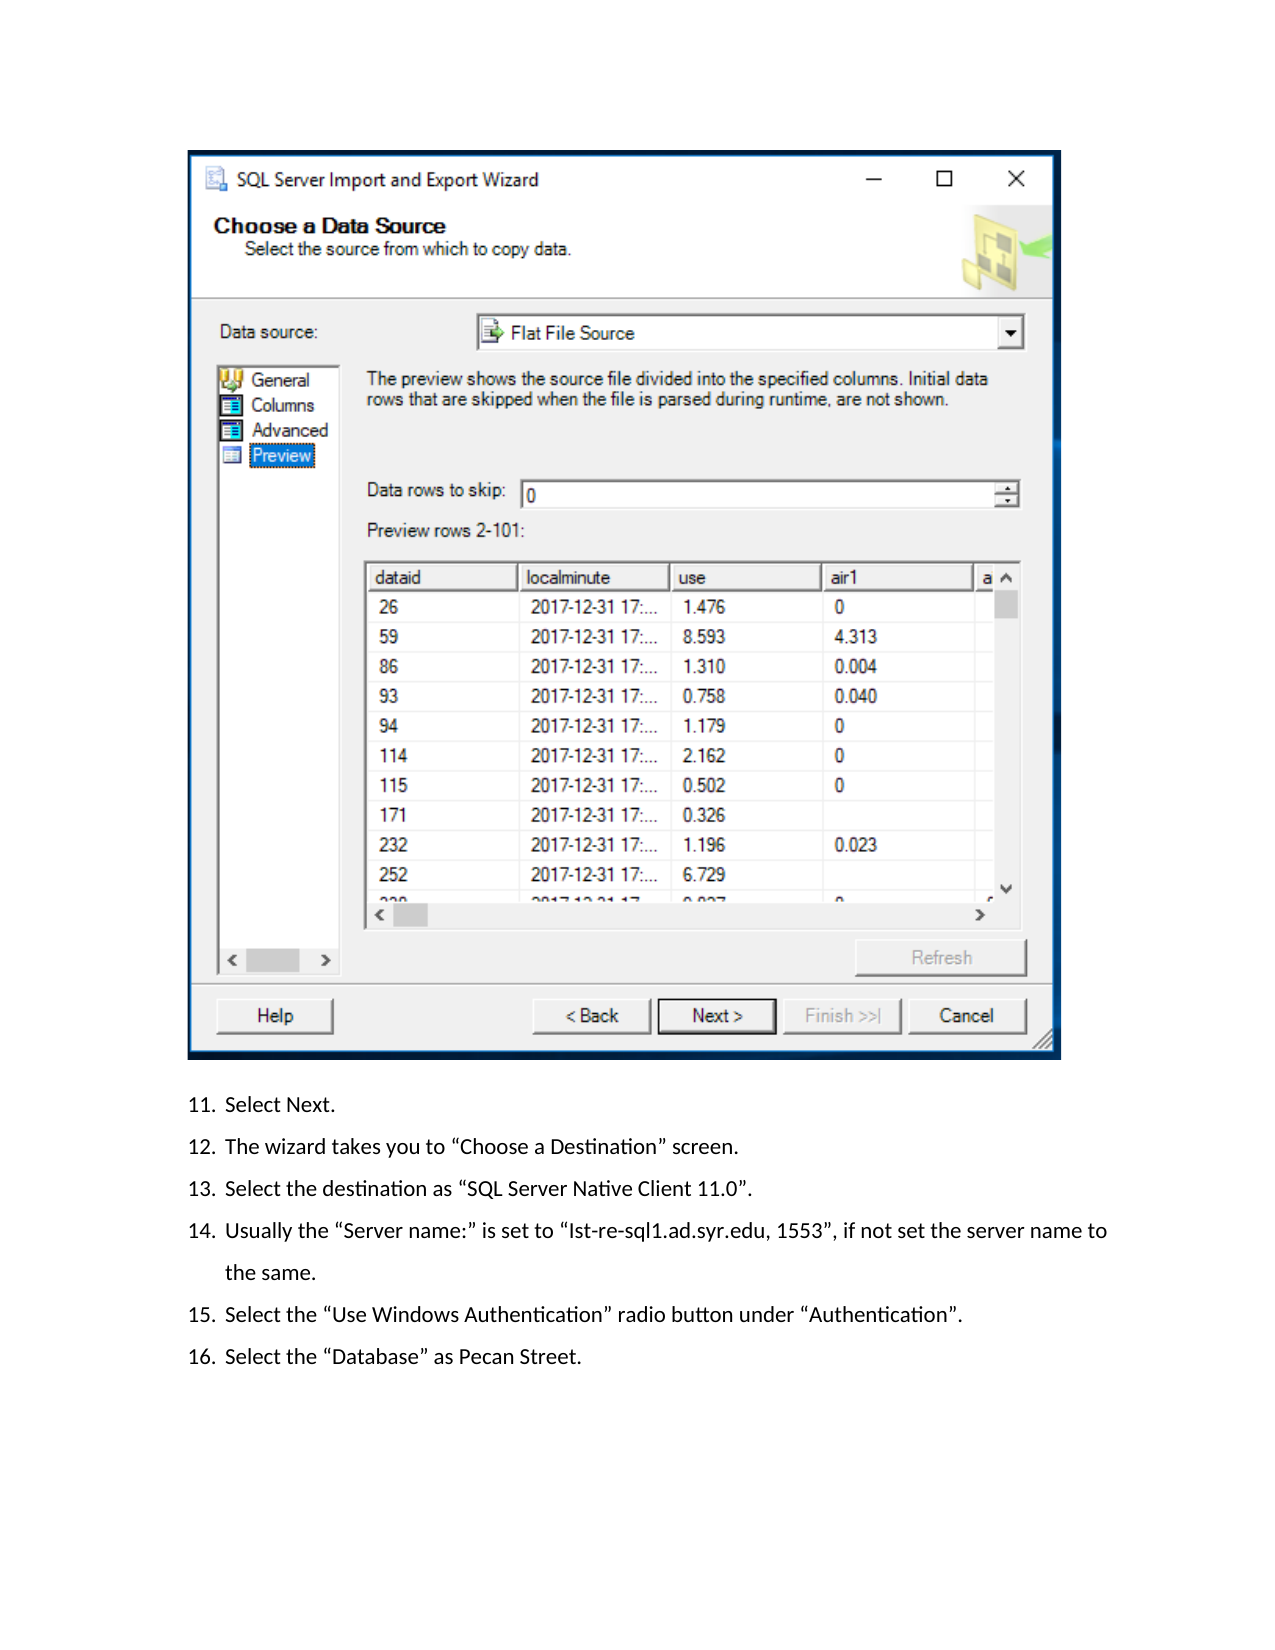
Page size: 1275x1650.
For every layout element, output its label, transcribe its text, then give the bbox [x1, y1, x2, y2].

list Select the “Database” as Pecan Street. [187, 1342, 1125, 1370]
list Select the destination as “SQL Server Native Client 11.0”. [187, 1174, 1125, 1202]
list Usually the “Server name:” is set to “Ist-re-sql1.ad.syr.edu, 1553”, if not set the server name to the same. [187, 1216, 1125, 1286]
list Select the “Use Windows Authentication” radio button under “Authentication”. [187, 1300, 1125, 1328]
list The wizard takes you to “Choose a Destination” screen. [187, 1132, 1125, 1160]
list Select Next. [187, 1090, 1125, 1118]
picture [187, 150, 1062, 1060]
